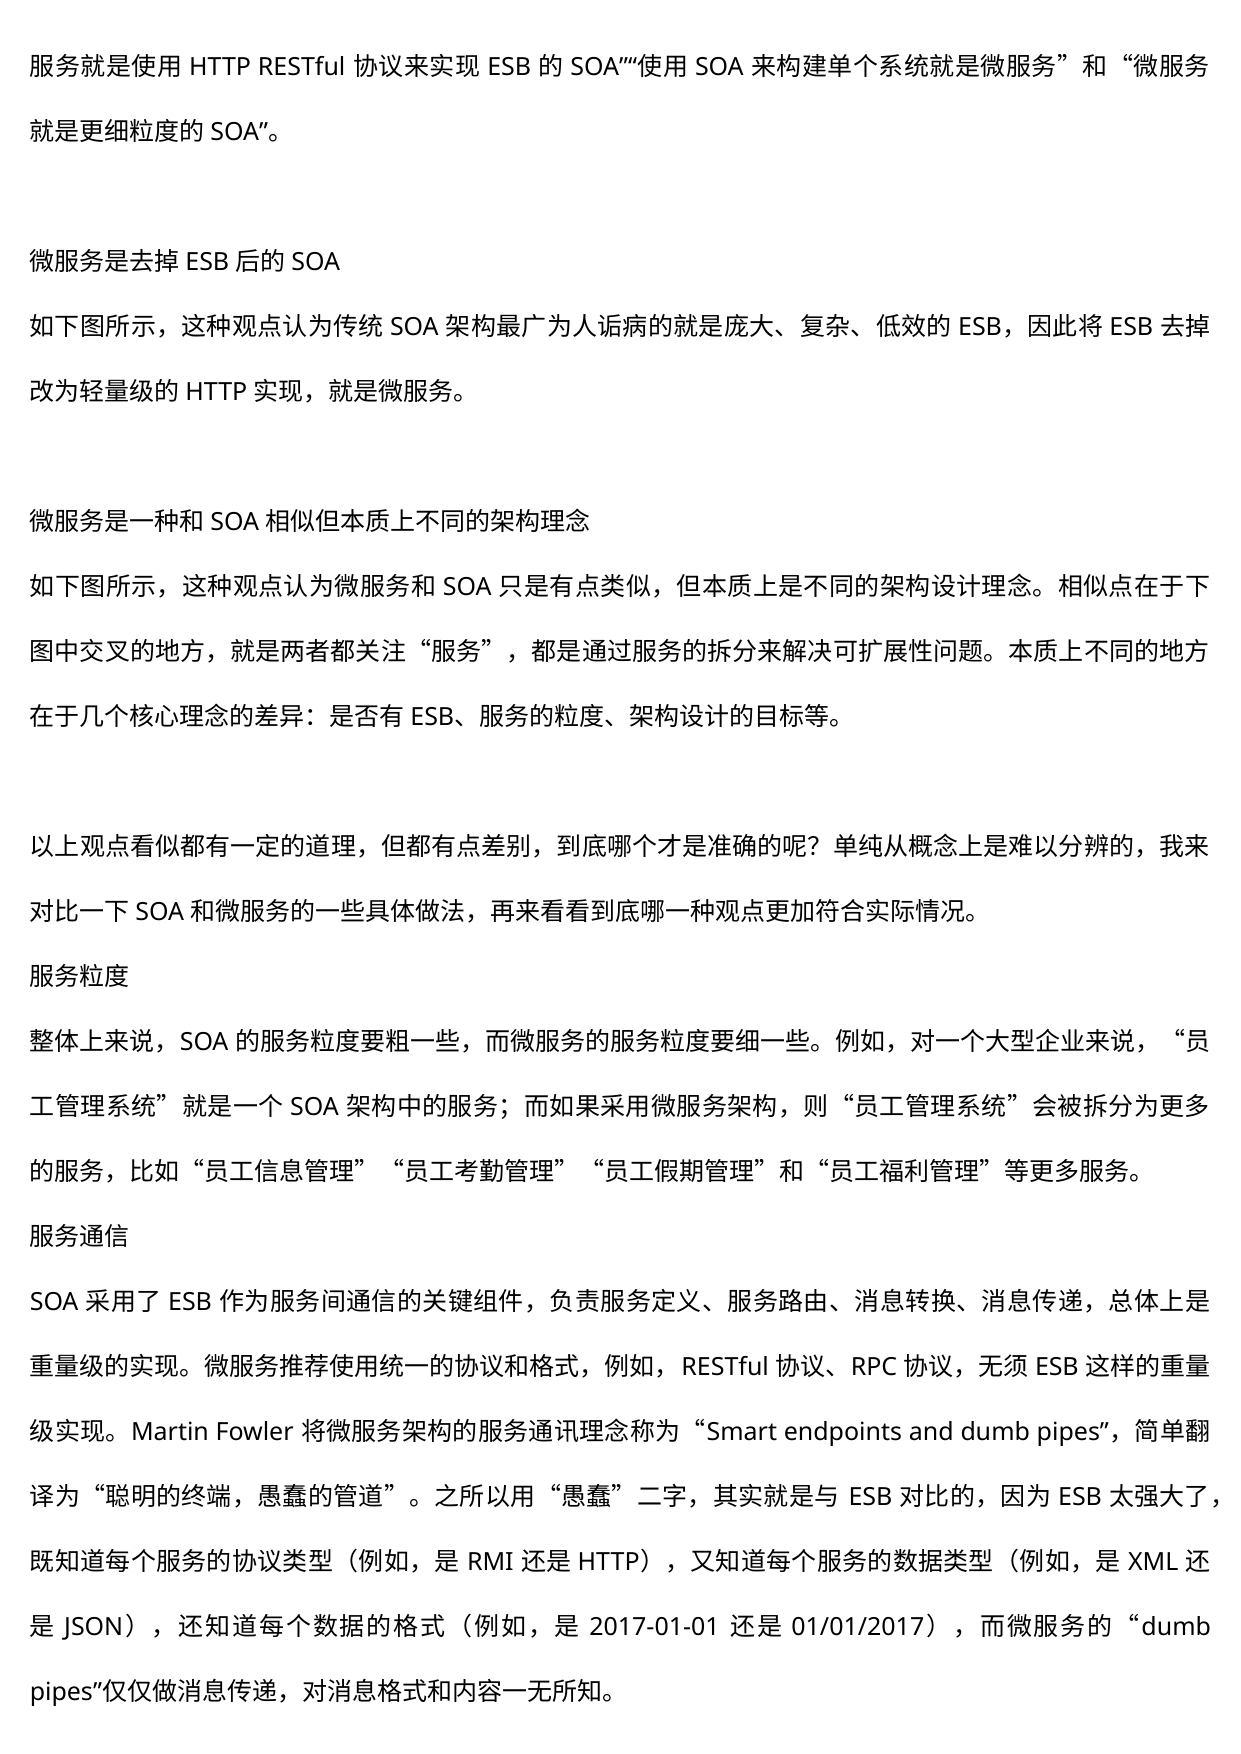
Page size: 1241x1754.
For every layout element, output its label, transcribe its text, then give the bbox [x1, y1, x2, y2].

text 整体上来说，SOA 的服务粒度要粗一些，而微服务的服务粒度要细一些。例如，对一个大型企业来说，“员工管理系统”就是一个 SOA 架构中的服务；而如果采用微服务架构，则“员工管理系统”会被拆分为更多的服务，比如“员工信息管理”“员工考勤管理”“员工假期管理”和“员工福利管理”等更多服务。 [29, 1007, 1211, 1202]
text 服务通信 [29, 1202, 1211, 1267]
text 以上观点看似都有一定的道理，但都有点差别，到底哪个才是准确的呢？单纯从概念上是难以分辨的，我来对比一下 SOA 和微服务的一些具体做法，再来看看到底哪一种观点更加符合实际情况。 [29, 812, 1211, 942]
text SOA 采用了 ESB 作为服务间通信的关键组件，负责服务定义、服务路由、消息转换、消息传递，总体上是重量级的实现。微服务推荐使用统一的协议和格式，例如，RESTful 协议、RPC 协议，无须 ESB 这样的重量级实现。Martin Fowler 将微服务架构的服务通讯理念称为“Smart endpoints and dumb pipes”，简单翻译为“聪明的终端，愚蠢的管道”。之所以用“愚蠢”二字，其实就是与 ESB 对比的，因为 ESB 太强大了，既知道每个服务的协议类型（例如，是 RMI 还是 HTTP），又知道每个服务的数据类型（例如，是 XML 还是 JSON），还知道每个数据的格式（例如，是 2017-01-01 还是 01/01/2017），而微服务的“dumb pipes”仅仅做消息传递，对消息格式和内容一无所知。 [29, 1267, 1211, 1722]
text 服务粒度 [29, 942, 1211, 1007]
text 微服务是去掉 ESB 后的 SOA [29, 227, 1211, 292]
text 如下图所示，这种观点认为传统 SOA 架构最广为人诟病的就是庞大、复杂、低效的 ESB，因此将 ESB 去掉，改为轻量级的 HTTP 实现，就是微服务。 [29, 292, 1211, 422]
text 如下图所示，这种观点认为微服务和 SOA 只是有点类似，但本质上是不同的架构设计理念。相似点在于下图中交叉的地方，就是两者都关注“服务”，都是通过服务的拆分来解决可扩展性问题。本质上不同的地方在于几个核心理念的差异：是否有 ESB、服务的粒度、架构设计的目标等。 [29, 552, 1211, 747]
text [29, 32, 1211, 162]
text 微服务是一种和 SOA 相似但本质上不同的架构理念 [29, 487, 1211, 552]
